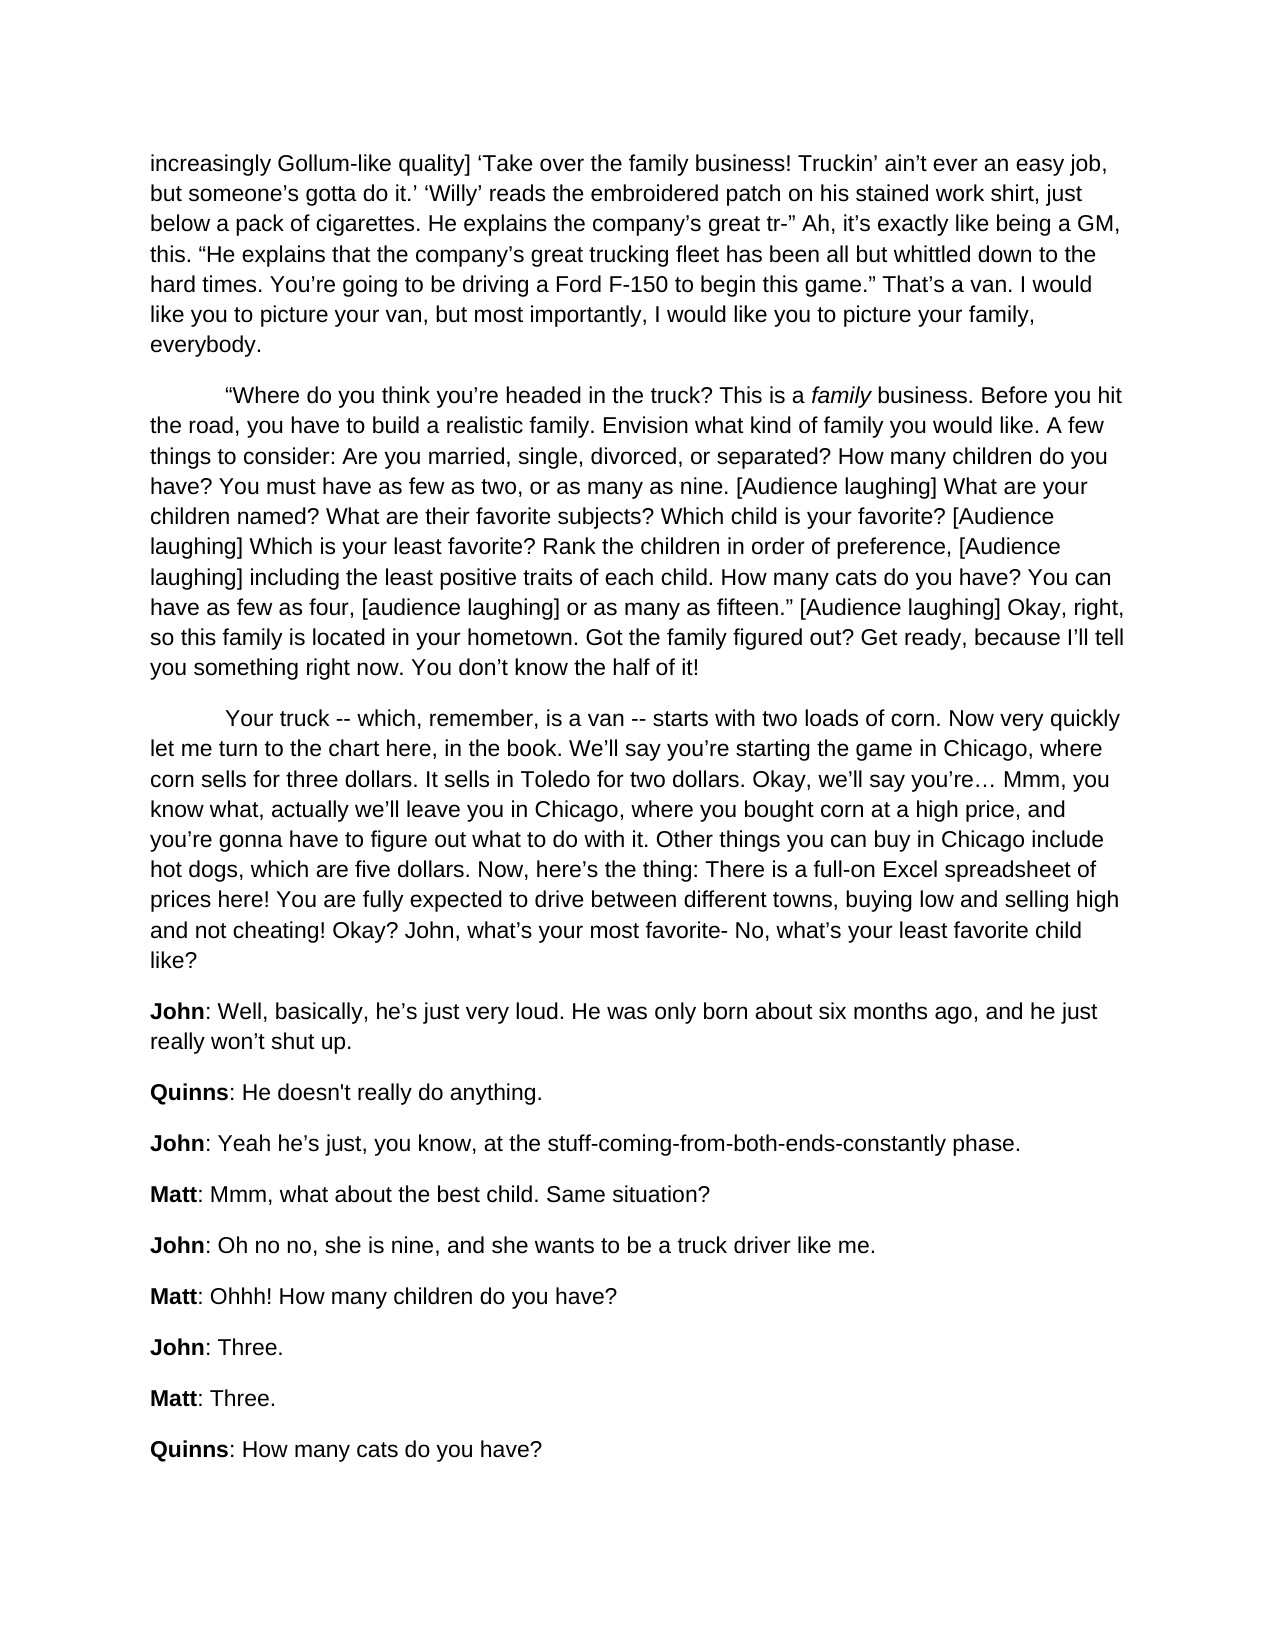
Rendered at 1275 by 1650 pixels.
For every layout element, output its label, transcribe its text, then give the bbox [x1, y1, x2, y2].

text Matt: Mmm, what about the best child. Same situation? [150, 1181, 1125, 1208]
text Matt: Three. [150, 1385, 1125, 1412]
text “Where do you think you’re headed in the truck? This is a family business. Before you hit the road, you have to build a realistic family. Envision what kind of family you would like. A few things to consider: Are you married, single, divorced, or separated? How many children do you have? You must have as few as two, or as many as nine. [Audience laughing] What are your children named? What are their favorite subjects? Which child is your favorite? [Audience laughing] Which is your least favorite? Rank the children in order of preference, [Audience laughing] including the least positive traits of each child. How many cats do you have? You can have as few as four, [audience laughing] or as many as fifteen.” [Audience laughing] Okay, right, so this family is located in your hometown. Got the family figured out? Get ready, because I’ll tell you something right now. You don’t know the half of it! [150, 382, 1125, 681]
text John: Three. [150, 1334, 1125, 1361]
text Quinns: How many cats do you have? [150, 1436, 1125, 1463]
text John: Yeah he’s just, you know, at the stuff-coming-from-both-ends-constantly phase. [150, 1130, 1125, 1157]
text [150, 150, 1125, 358]
text Quinns: He doesn't really do anything. [150, 1079, 1125, 1106]
text Matt: Ohhh! How many children do you have? [150, 1283, 1125, 1310]
text John: Well, basically, he’s just very loud. He was only born about six months ago, and he just really won’t shut up. [150, 998, 1125, 1054]
text Your truck -- which, remember, is a van -- starts with two loads of corn. Now very quickly let me turn to the chart here, in the book. We’ll say you’re starting the game in Chicago, where corn sells for three dollars. It sells in Toledo for two dollars. Okay, we’ll say you’re… Mmm, you know what, actually we’ll leave you in Chicago, where you bought corn at a high price, and you’re gonna have to figure out what to do with it. Other things you can buy in Chicago include hot dogs, which are five dollars. Now, here’s the thing: There is a full-on Excel spreadsheet of prices here! You are fully expected to drive between different towns, buying low and selling high and not cheating! Okay? John, what’s your most favorite- No, what’s your least favorite child like? [150, 705, 1125, 973]
text John: Oh no no, she is nine, and she wants to be a truck driver like me. [150, 1232, 1125, 1259]
